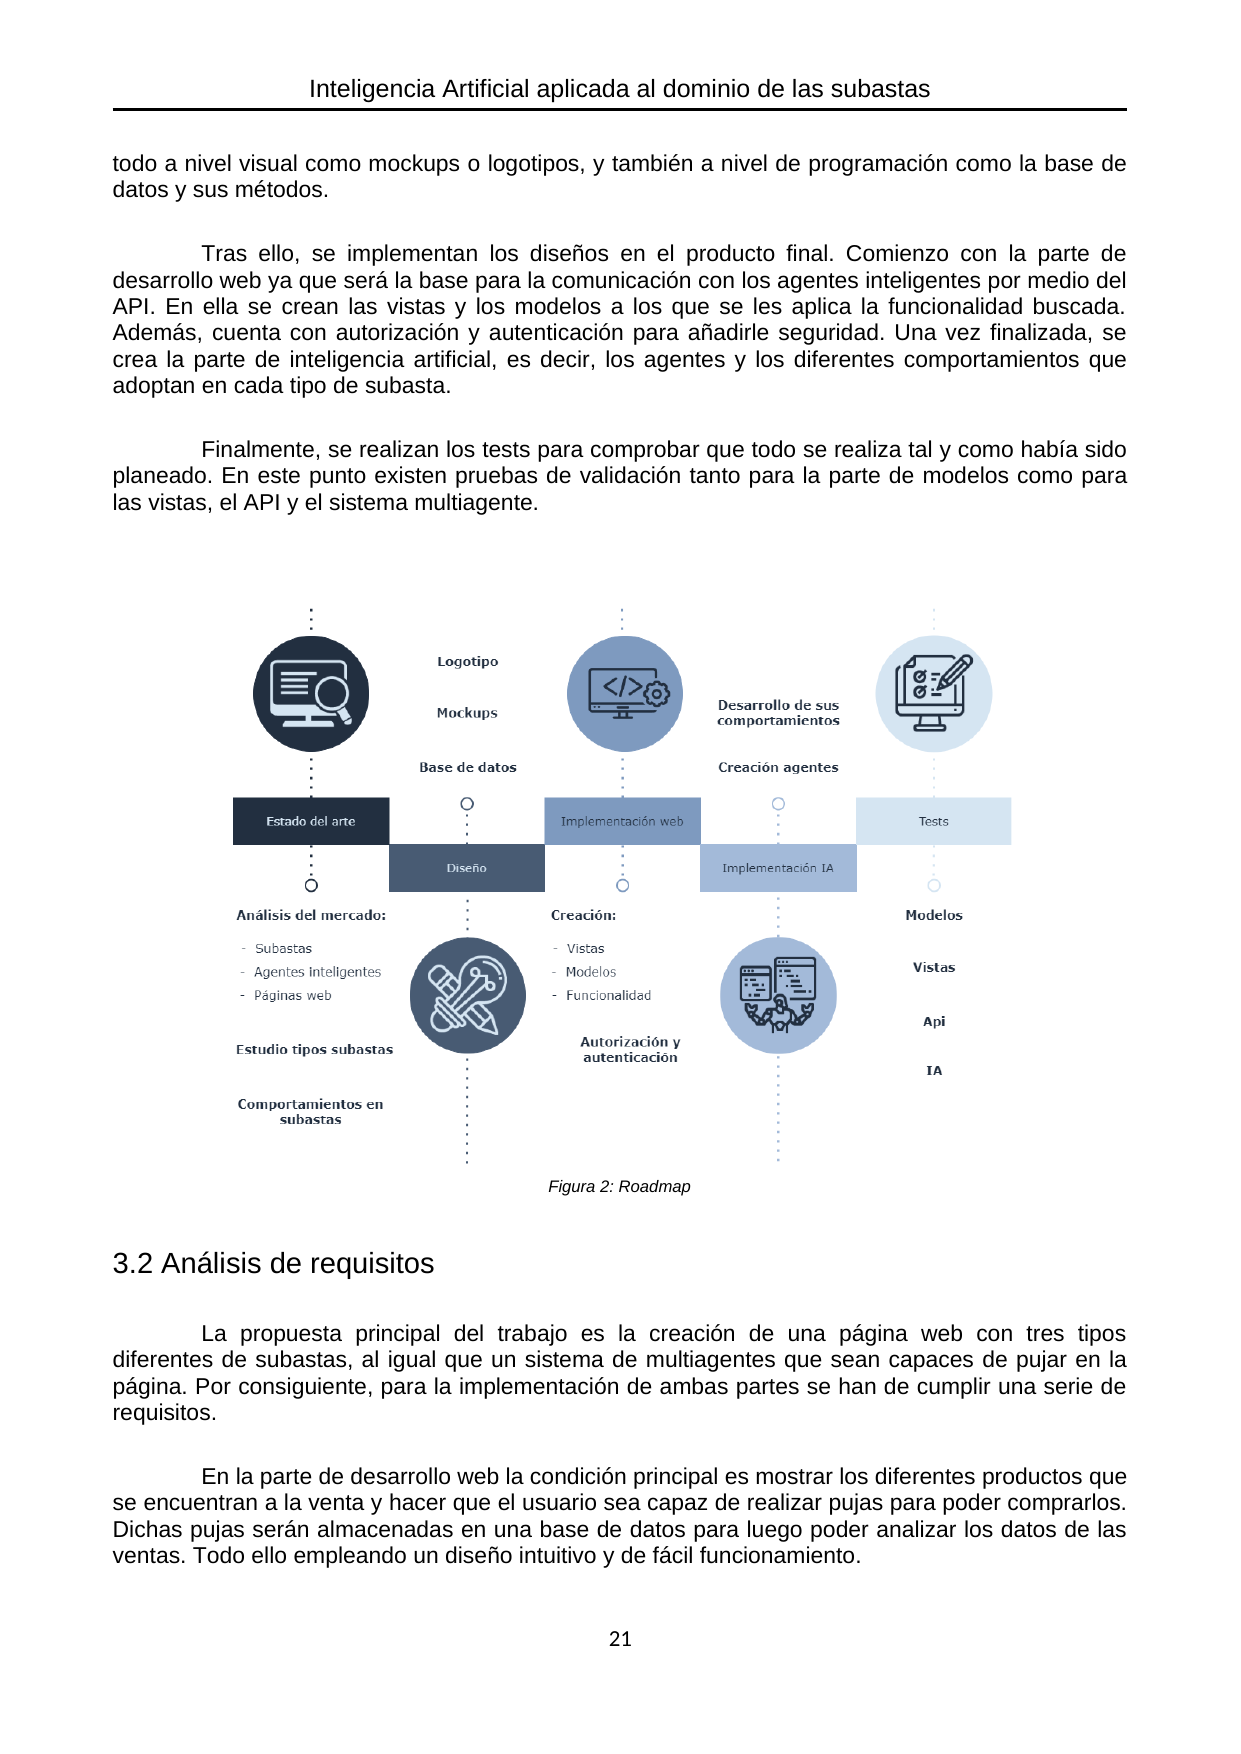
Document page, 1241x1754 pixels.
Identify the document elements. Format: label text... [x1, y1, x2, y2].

subtitle 3.2 Análisis de requisitos [112, 1246, 1128, 1280]
text Finalmente, se realizan los tests para comprobar que todo se realiza tal y como había sido planeado. En este punto existen pruebas de validación tanto para la parte de modelos como para las vistas, el API y el sistema multiagente. [112, 436, 1128, 515]
text La propuesta principal del trabajo es la creación de una página web con tres tipos diferentes de subastas, al igual que un sistema de multiagentes que sean capaces de pujar en la página. Por consiguiente, para la implementación de ambas partes se han de cumplir una serie de requisitos. [112, 1320, 1128, 1425]
picture [228, 602, 1012, 1165]
text Tras ello, se implementan los diseños en el producto final. Comienzo con la parte de desarrollo web ya que será la base para la comunicación con los agentes inteligentes por medio del API. En ella se crean las vistas y los modelos a los que se les aplica la funcionalidad buscada. Además, cuenta con autorización y autenticación para añadirle seguridad. Una vez finalizada, se crea la parte de inteligencia artificial, es decir, los agentes y los diferentes comportamientos que adoptan en cada tipo de subasta. [112, 240, 1128, 398]
text En la parte de desarrollo web la condición principal es mostrar los diferentes productos que se encuentran a la venta y hacer que el usuario sea capaz de realizar pujas para poder comprarlos. Dichas pujas serán almacenadas en una base de datos para luego poder analizar los datos de las ventas. Todo ello empleando un diseño intuitivo y de fácil funcionamiento. [112, 1463, 1128, 1568]
text Figura 2: Roadmap [112, 1177, 1128, 1196]
